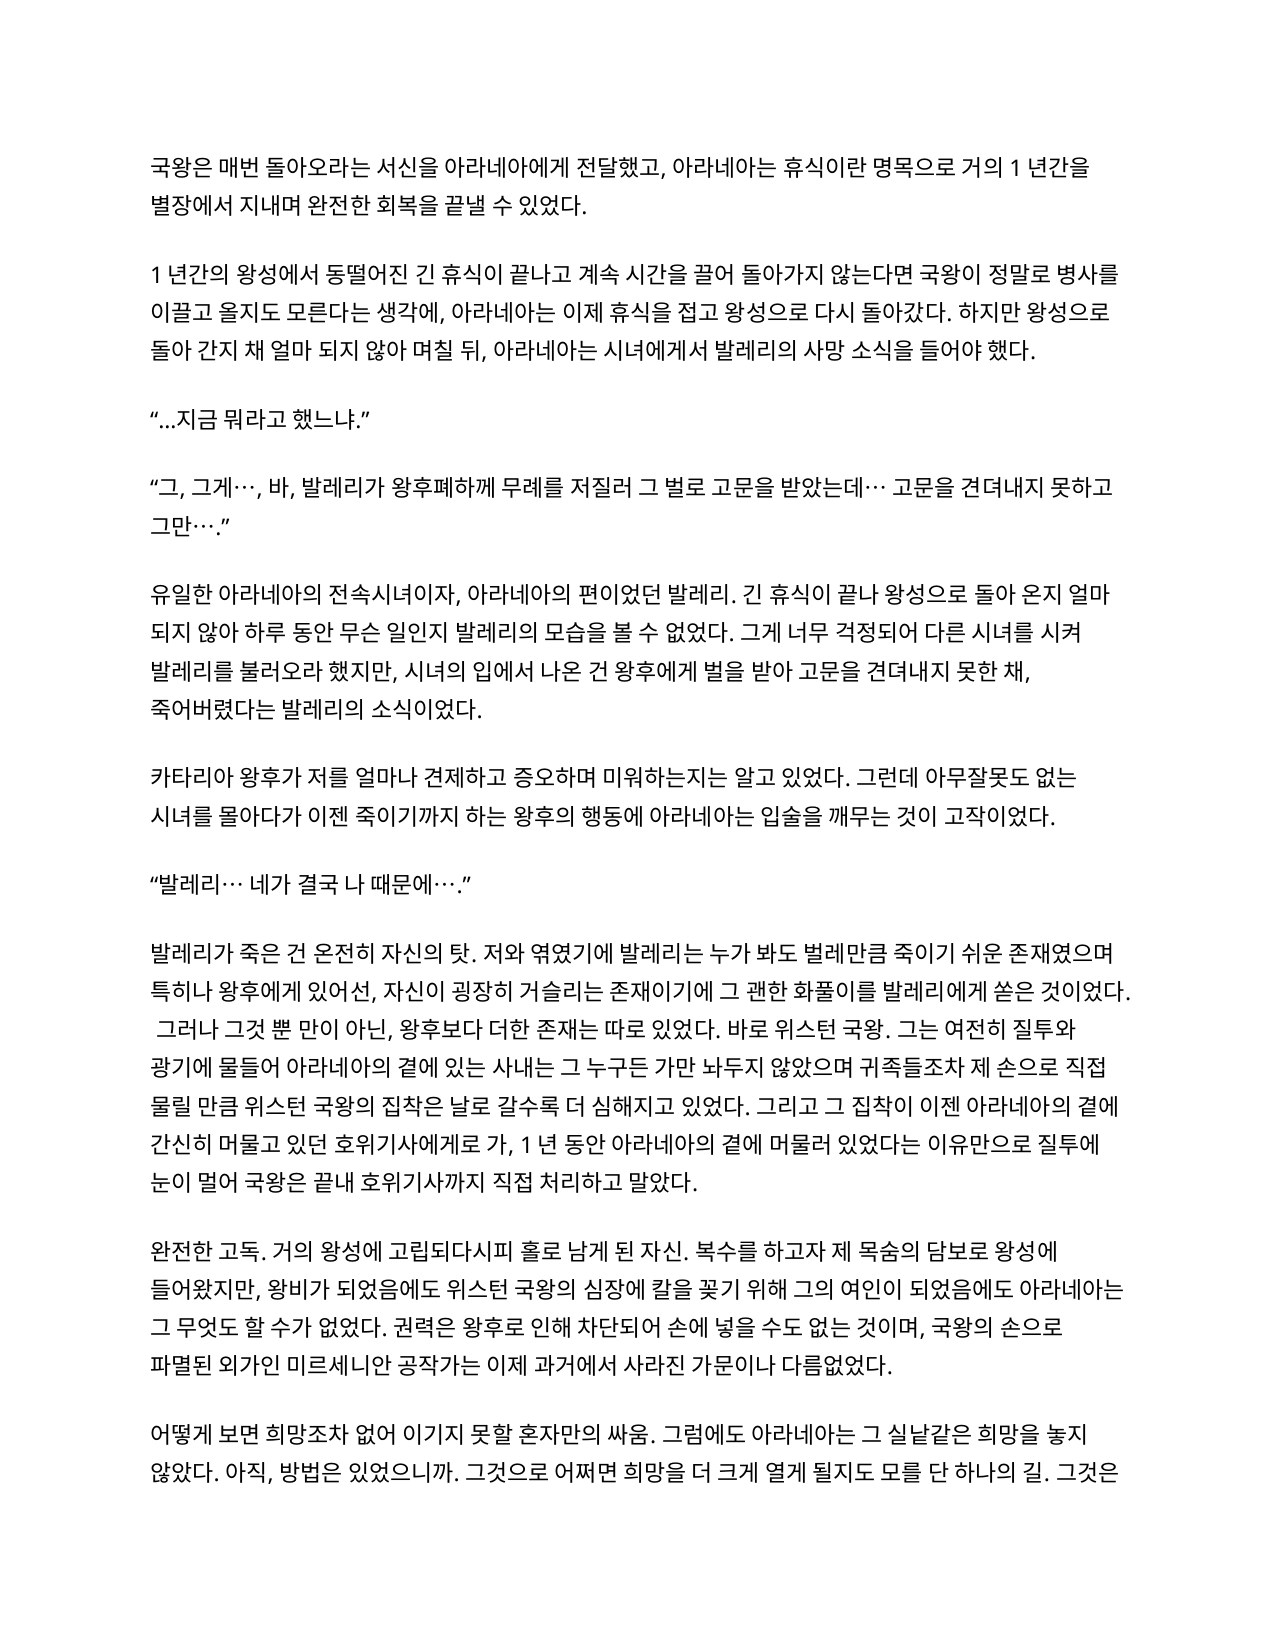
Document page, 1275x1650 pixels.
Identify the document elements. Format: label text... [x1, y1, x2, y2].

text 유일한 아라네아의 전속시녀이자, 아라네아의 편이었던 발레리. 긴 휴식이 끝나 왕성으로 돌아 온지 얼마 되지 않아 하루 동안 무슨 일인지 발레리의 모습을 볼 수 없었다. 그게 너무 걱정되어 다른 시녀를 시켜 발레리를 불러오라 했지만, 시녀의 입에서 나온 건 왕후에게 벌을 받아 고문을 견뎌내지 못한 채, 죽어버렸다는 발레리의 소식이었다. [150, 577, 1125, 725]
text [150, 150, 1125, 222]
text “…지금 뭐라고 했느냐.” [150, 402, 1125, 435]
text “그, 그게…, 바, 발레리가 왕후폐하께 무례를 저질러 그 벌로 고문을 받았는데… 고문을 견뎌내지 못하고 그만….” [150, 470, 1125, 542]
text 발레리가 죽은 건 온전히 자신의 탓. 저와 엮였기에 발레리는 누가 봐도 벌레만큼 죽이기 쉬운 존재였으며 특히나 왕후에게 있어선, 자신이 굉장히 거슬리는 존재이기에 그 괜한 화풀이를 발레리에게 쏟은 것이었다. 그러나 그것 뿐 만이 아닌, 왕후보다 더한 존재는 따로 있었다. 바로 위스턴 국왕. 그는 여전히 질투와 광기에 물들어 아라네아의 곁에 있는 사내는 그 누구든 가만 놔두지 않았으며 귀족들조차 제 손으로 직접 물릴 만큼 위스턴 국왕의 집착은 날로 갈수록 더 심해지고 있었다. 그리고 그 집착이 이젠 아라네아의 곁에 간신히 머물고 있던 호위기사에게로 가, 1년 동안 아라네아의 곁에 머물러 있었다는 이유만으로 질투에 눈이 멀어 국왕은 끝내 호위기사까지 직접 처리하고 말았다. [150, 936, 1125, 1198]
text 카타리아 왕후가 저를 얼마나 견제하고 증오하며 미워하는지는 알고 있었다. 그런데 아무잘못도 없는 시녀를 몰아다가 이젠 죽이기까지 하는 왕후의 행동에 아라네아는 입술을 깨무는 것이 고작이었다. [150, 760, 1125, 832]
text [150, 1417, 1125, 1488]
text 완전한 고독. 거의 왕성에 고립되다시피 홀로 남게 된 자신. 복수를 하고자 제 목숨의 담보로 왕성에 들어왔지만, 왕비가 되었음에도 위스턴 국왕의 심장에 칼을 꽂기 위해 그의 여인이 되었음에도 아라네아는 그 무엇도 할 수가 없었다. 권력은 왕후로 인해 차단되어 손에 넣을 수도 없는 것이며, 국왕의 손으로 파멸된 외가인 미르세니안 공작가는 이제 과거에서 사라진 가문이나 다름없었다. [150, 1233, 1125, 1381]
text “발레리… 네가 결국 나 때문에….” [150, 867, 1125, 900]
text 1년간의 왕성에서 동떨어진 긴 휴식이 끝나고 계속 시간을 끌어 돌아가지 않는다면 국왕이 정말로 병사를 이끌고 올지도 모른다는 생각에, 아라네아는 이제 휴식을 접고 왕성으로 다시 돌아갔다. 하지만 왕성으로 돌아 간지 채 얼마 되지 않아 며칠 뒤, 아라네아는 시녀에게서 발레리의 사망 소식을 들어야 했다. [150, 257, 1125, 367]
